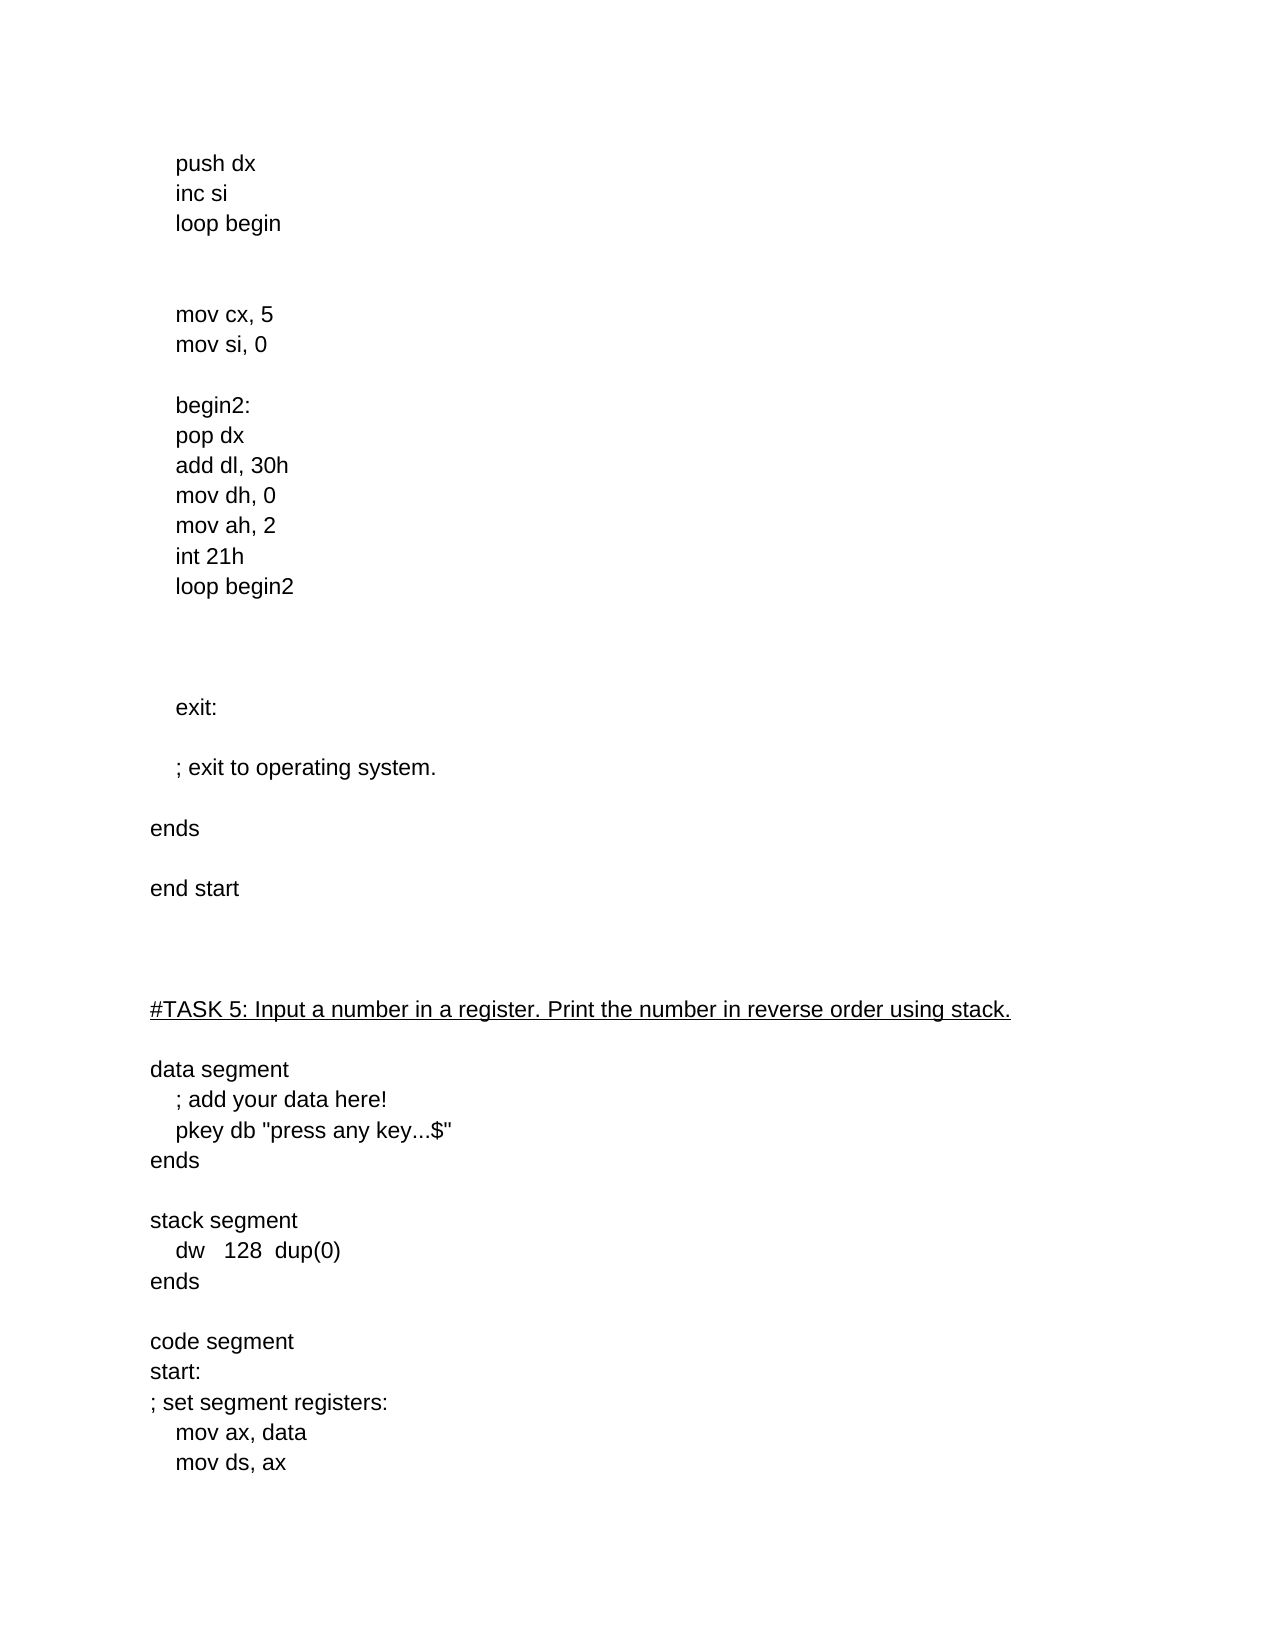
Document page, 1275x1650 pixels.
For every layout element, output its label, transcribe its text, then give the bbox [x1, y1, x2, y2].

text mov si, 0 [150, 331, 1125, 358]
text end start [150, 875, 1125, 901]
text int 21h [150, 543, 1125, 569]
text begin2: [150, 392, 1125, 418]
text inc si [150, 180, 1125, 207]
text ; add your data here! [150, 1086, 1125, 1113]
text push dx [150, 150, 1125, 176]
text loop begin [150, 210, 1125, 237]
text ends [150, 814, 1125, 841]
text data segment [150, 1056, 1125, 1083]
text ends [150, 1268, 1125, 1294]
text code segment [150, 1328, 1125, 1354]
text dw 128 dup(0) [150, 1237, 1125, 1264]
text start: [150, 1358, 1125, 1385]
text mov ah, 2 [150, 512, 1125, 539]
text mov ds, ax [150, 1449, 1125, 1475]
text ; exit to operating system. [150, 754, 1125, 781]
text loop begin2 [150, 573, 1125, 599]
text stack segment [150, 1207, 1125, 1234]
text add dl, 30h [150, 452, 1125, 478]
text mov ax, data [150, 1419, 1125, 1445]
text #TASK 5: Input a number in a register. Print the number in reverse order using stack. [150, 996, 1125, 1022]
text pop dx [150, 422, 1125, 448]
text mov cx, 5 [150, 301, 1125, 327]
text pkey db "press any key...$" [150, 1117, 1125, 1143]
text mov dh, 0 [150, 482, 1125, 509]
text ends [150, 1147, 1125, 1173]
text exit: [150, 694, 1125, 720]
text ; set segment registers: [150, 1388, 1125, 1415]
